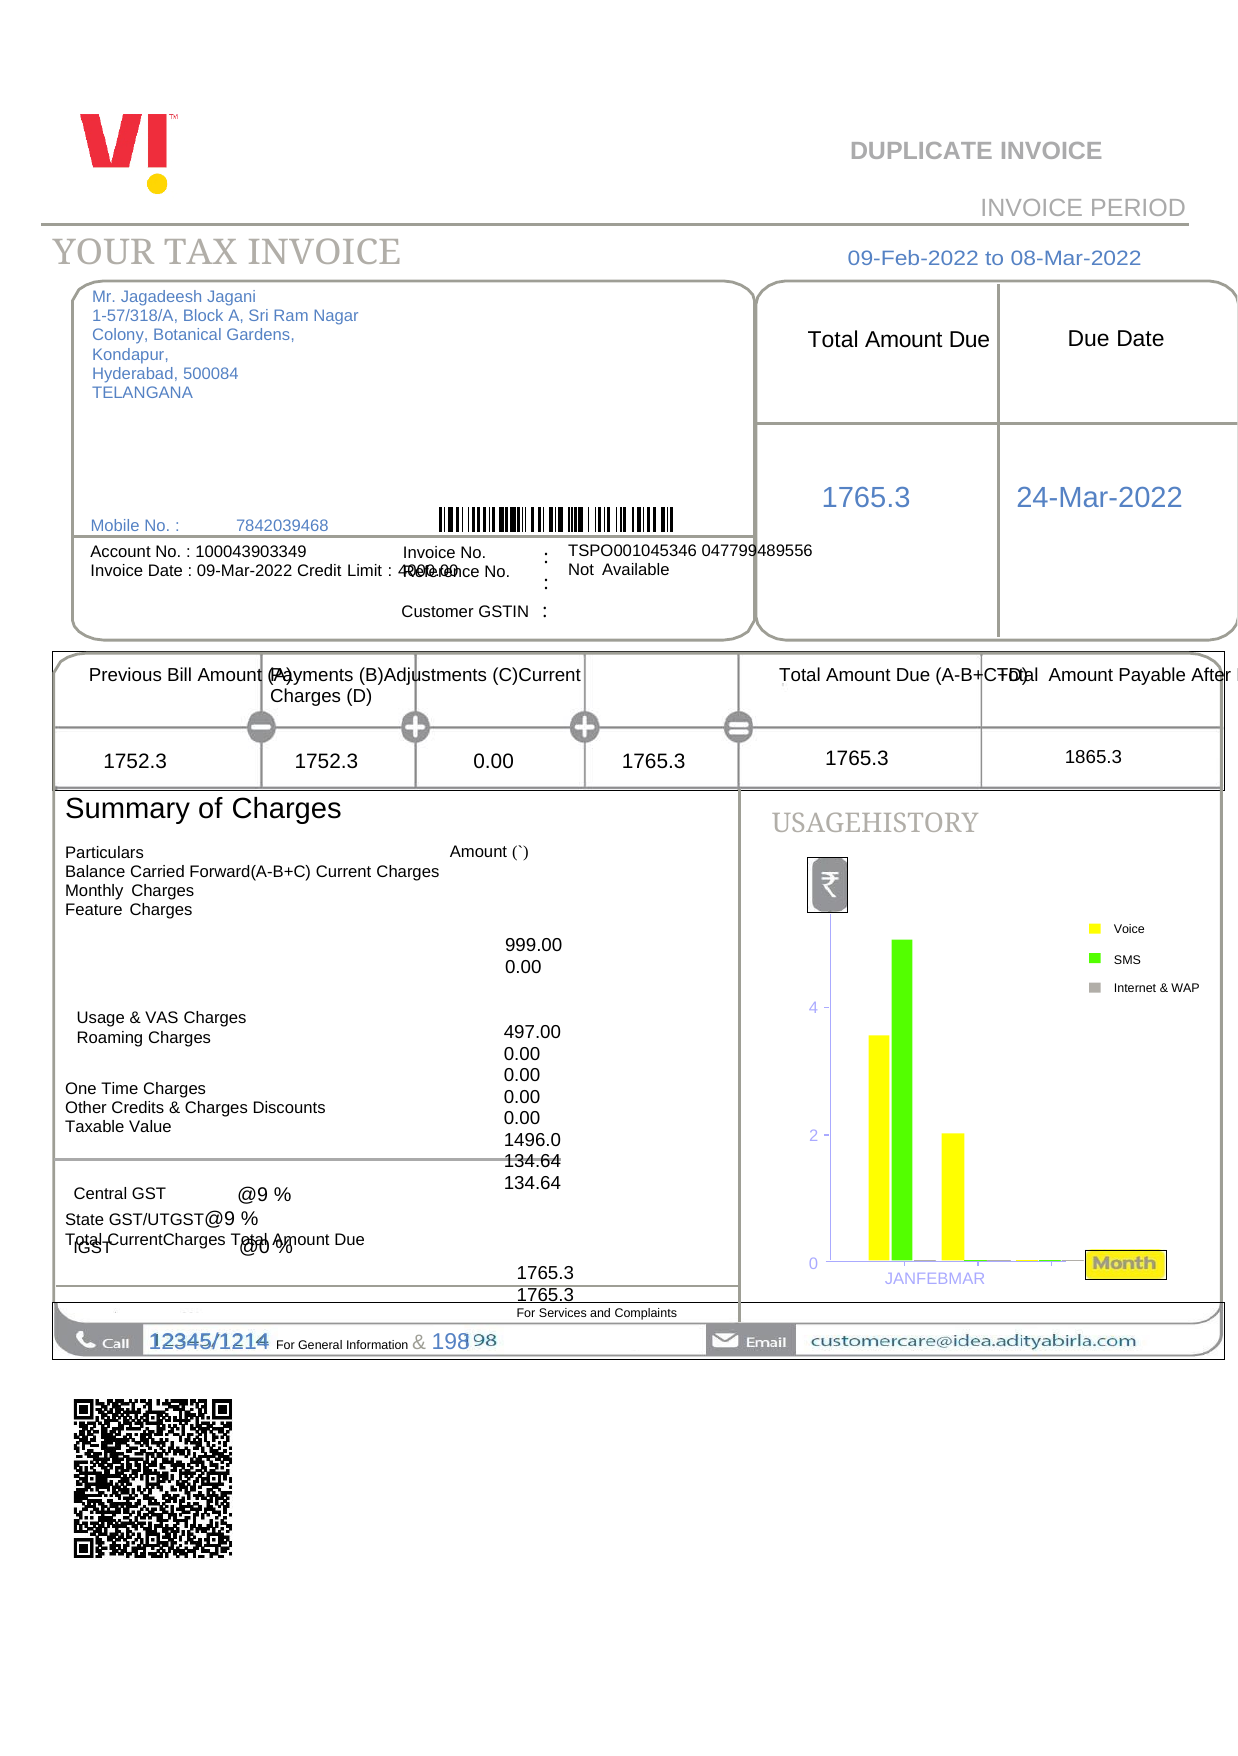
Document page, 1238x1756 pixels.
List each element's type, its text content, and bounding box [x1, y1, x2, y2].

picture [53, 652, 75, 669]
picture [1086, 1251, 1166, 1279]
title YOUR TAX INVOICE [52, 222, 1237, 274]
picture [53, 1303, 1224, 1359]
picture [808, 858, 847, 912]
picture [39, 101, 223, 205]
picture [56, 655, 1219, 790]
picture [1200, 652, 1224, 675]
picture [850, 109, 1238, 172]
text INVOICE PERIOD [21, 193, 1186, 222]
picture [73, 1399, 233, 1560]
